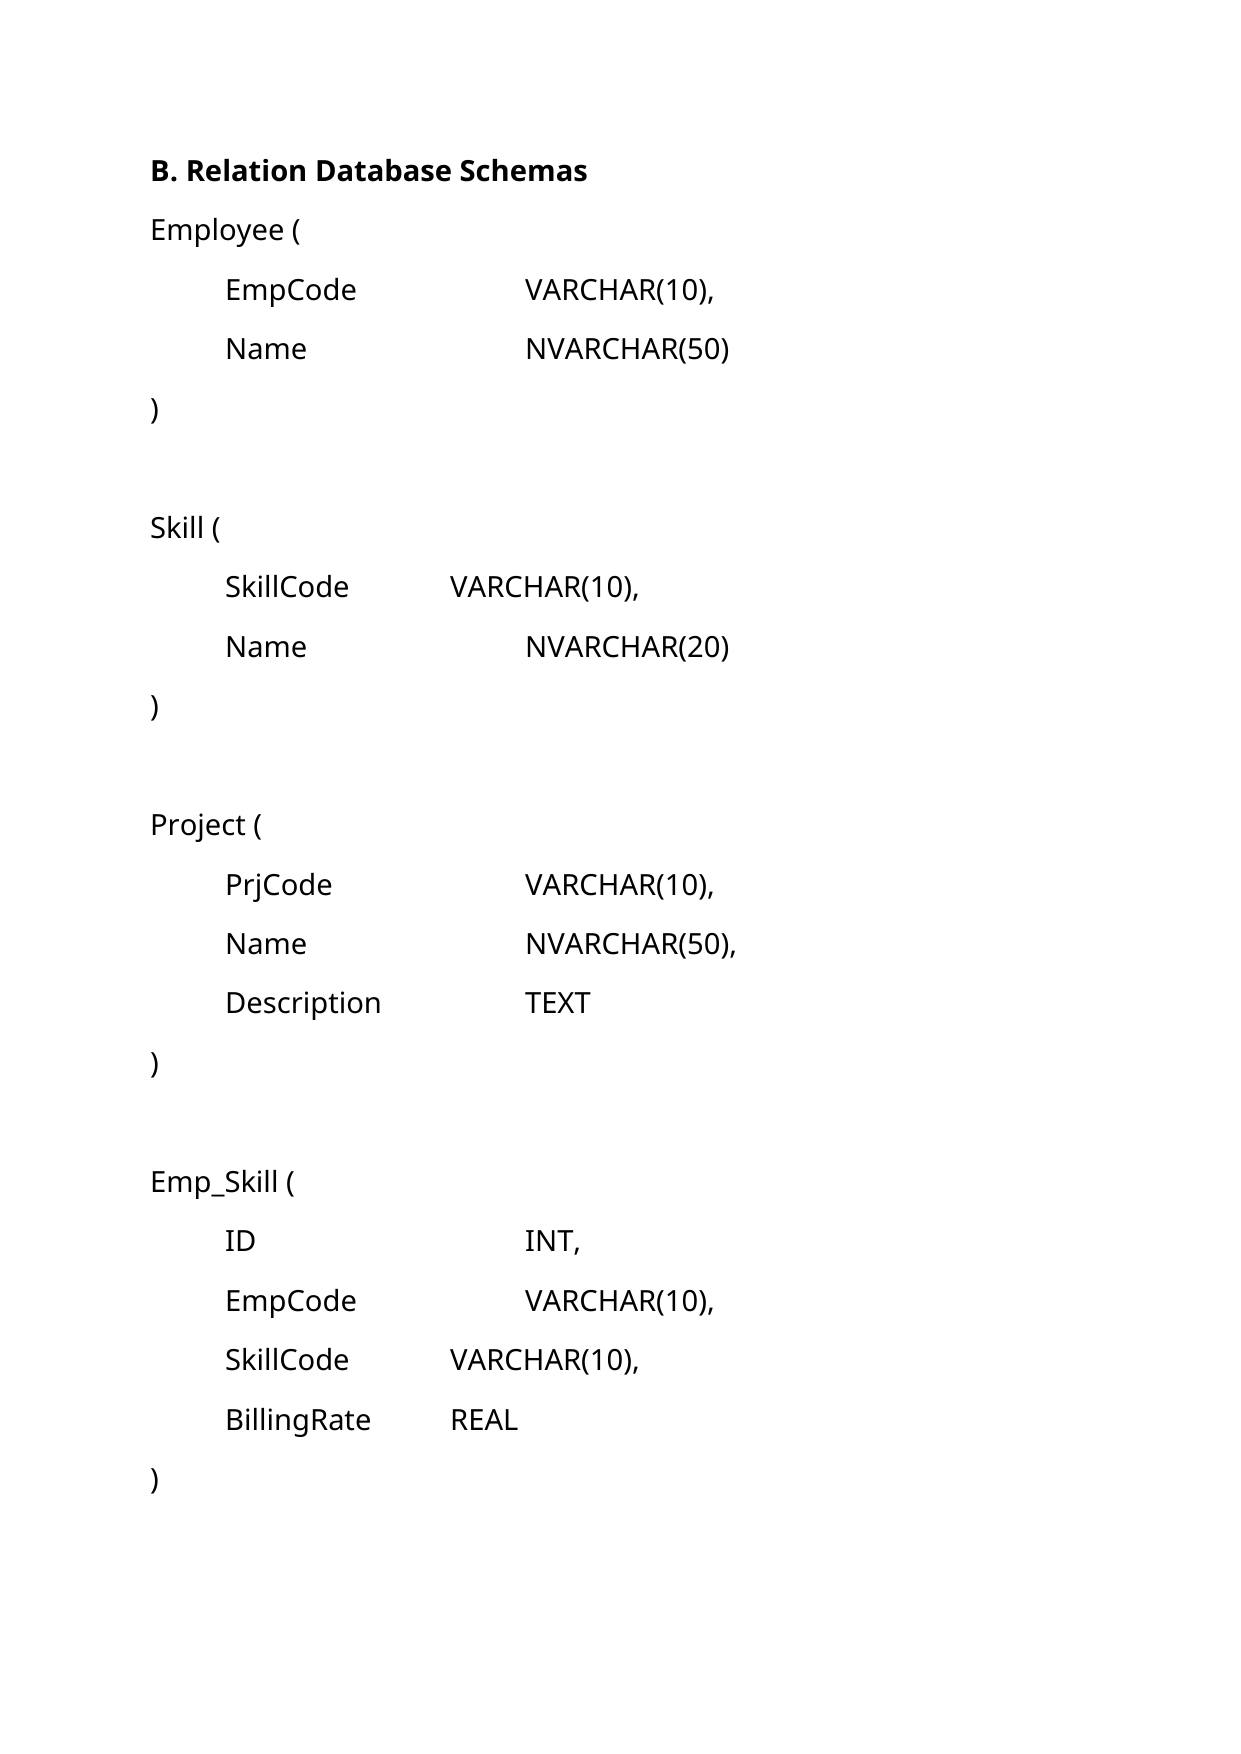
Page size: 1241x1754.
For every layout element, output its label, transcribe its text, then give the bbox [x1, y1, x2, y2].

text BillingRate REAL [150, 1399, 1090, 1439]
text SkillCode VARCHAR(10), [150, 1339, 1090, 1379]
text PrjCode VARCHAR(10), [150, 864, 1090, 903]
text Description TEXT [150, 983, 1090, 1022]
text ) [150, 388, 1090, 428]
text ID INT, [150, 1221, 1090, 1260]
text B. Relation Database Schemas [150, 150, 1090, 190]
text ) [150, 685, 1090, 725]
text ) [150, 1042, 1090, 1082]
text Name NVARCHAR(50) [150, 328, 1090, 368]
text EmpCode VARCHAR(10), [150, 1280, 1090, 1320]
text Name NVARCHAR(50), [150, 923, 1090, 963]
text Emp_Skill ( [150, 1161, 1090, 1201]
text SkillCode VARCHAR(10), [150, 566, 1090, 606]
text Project ( [150, 804, 1090, 844]
text Skill ( [150, 507, 1090, 547]
text ) [150, 1458, 1090, 1498]
text Name NVARCHAR(20) [150, 626, 1090, 666]
text Employee ( [150, 209, 1090, 249]
text EmpCode VARCHAR(10), [150, 269, 1090, 309]
